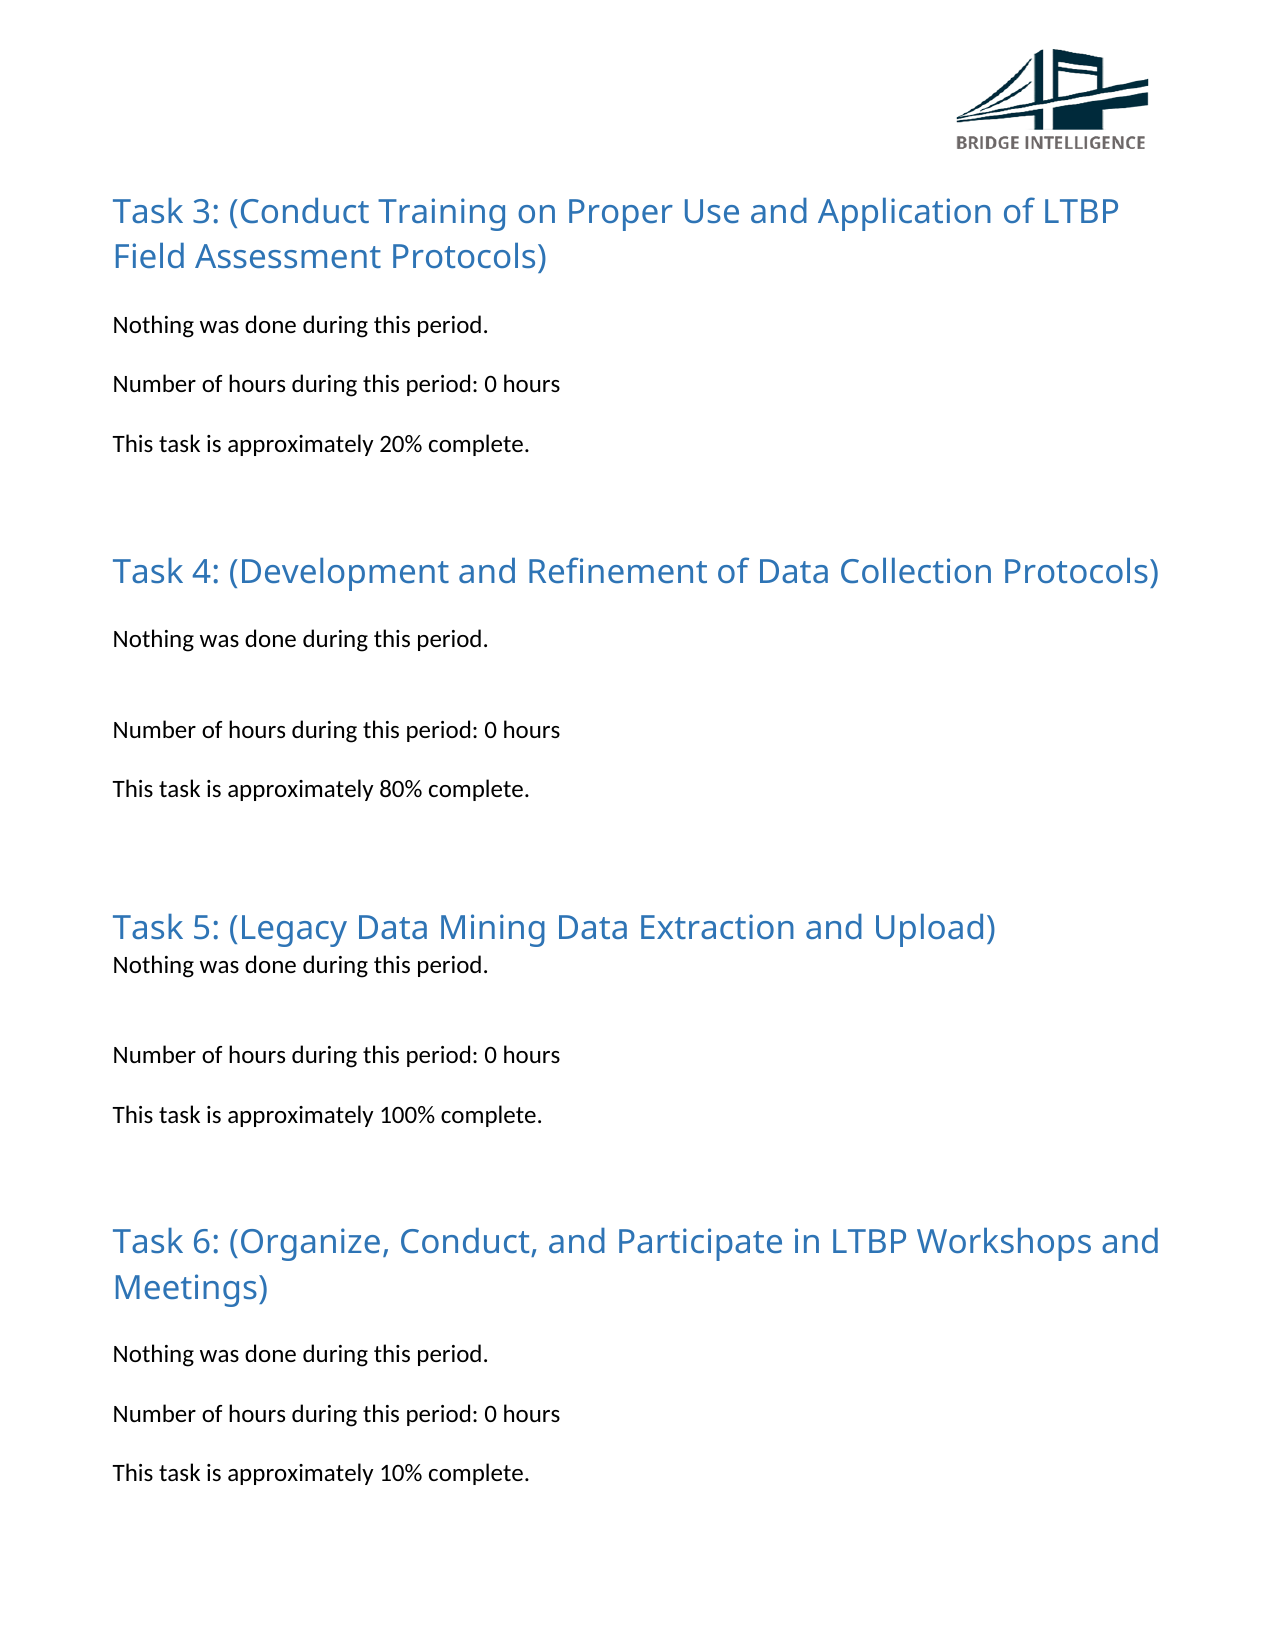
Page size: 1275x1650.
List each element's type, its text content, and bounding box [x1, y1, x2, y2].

text Nothing was done during this period. [112, 309, 1162, 339]
text This task is approximately 100% complete. [112, 1099, 1162, 1129]
subtitle Task 5: (Legacy Data Mining Data Extraction and Upload) [112, 903, 1162, 949]
text This task is approximately 20% complete. [112, 428, 1162, 459]
text This task is approximately 80% complete. [112, 773, 1162, 804]
picture [942, 46, 1163, 151]
text Number of hours during this period: 0 hours [112, 1039, 1162, 1070]
subtitle Task 6: (Organize, Conduct, and Participate in LTBP Workshops and Meetings) [112, 1218, 1162, 1309]
text Number of hours during this period: 0 hours [112, 1398, 1162, 1428]
subtitle Task 4: (Development and Refinement of Data Collection Protocols) [112, 548, 1162, 593]
text Number of hours during this period: 0 hours [112, 368, 1162, 399]
text Nothing was done during this period. [112, 949, 1162, 979]
text This task is approximately 10% complete. [112, 1458, 1162, 1488]
text Nothing was done during this period. [112, 1338, 1162, 1369]
text Nothing was done during this period. [112, 623, 1162, 654]
text Number of hours during this period: 0 hours [112, 714, 1162, 744]
subtitle Task 3: (Conduct Training on Proper Use and Application of LTBP Field Assessment Protocols) [112, 187, 1162, 278]
